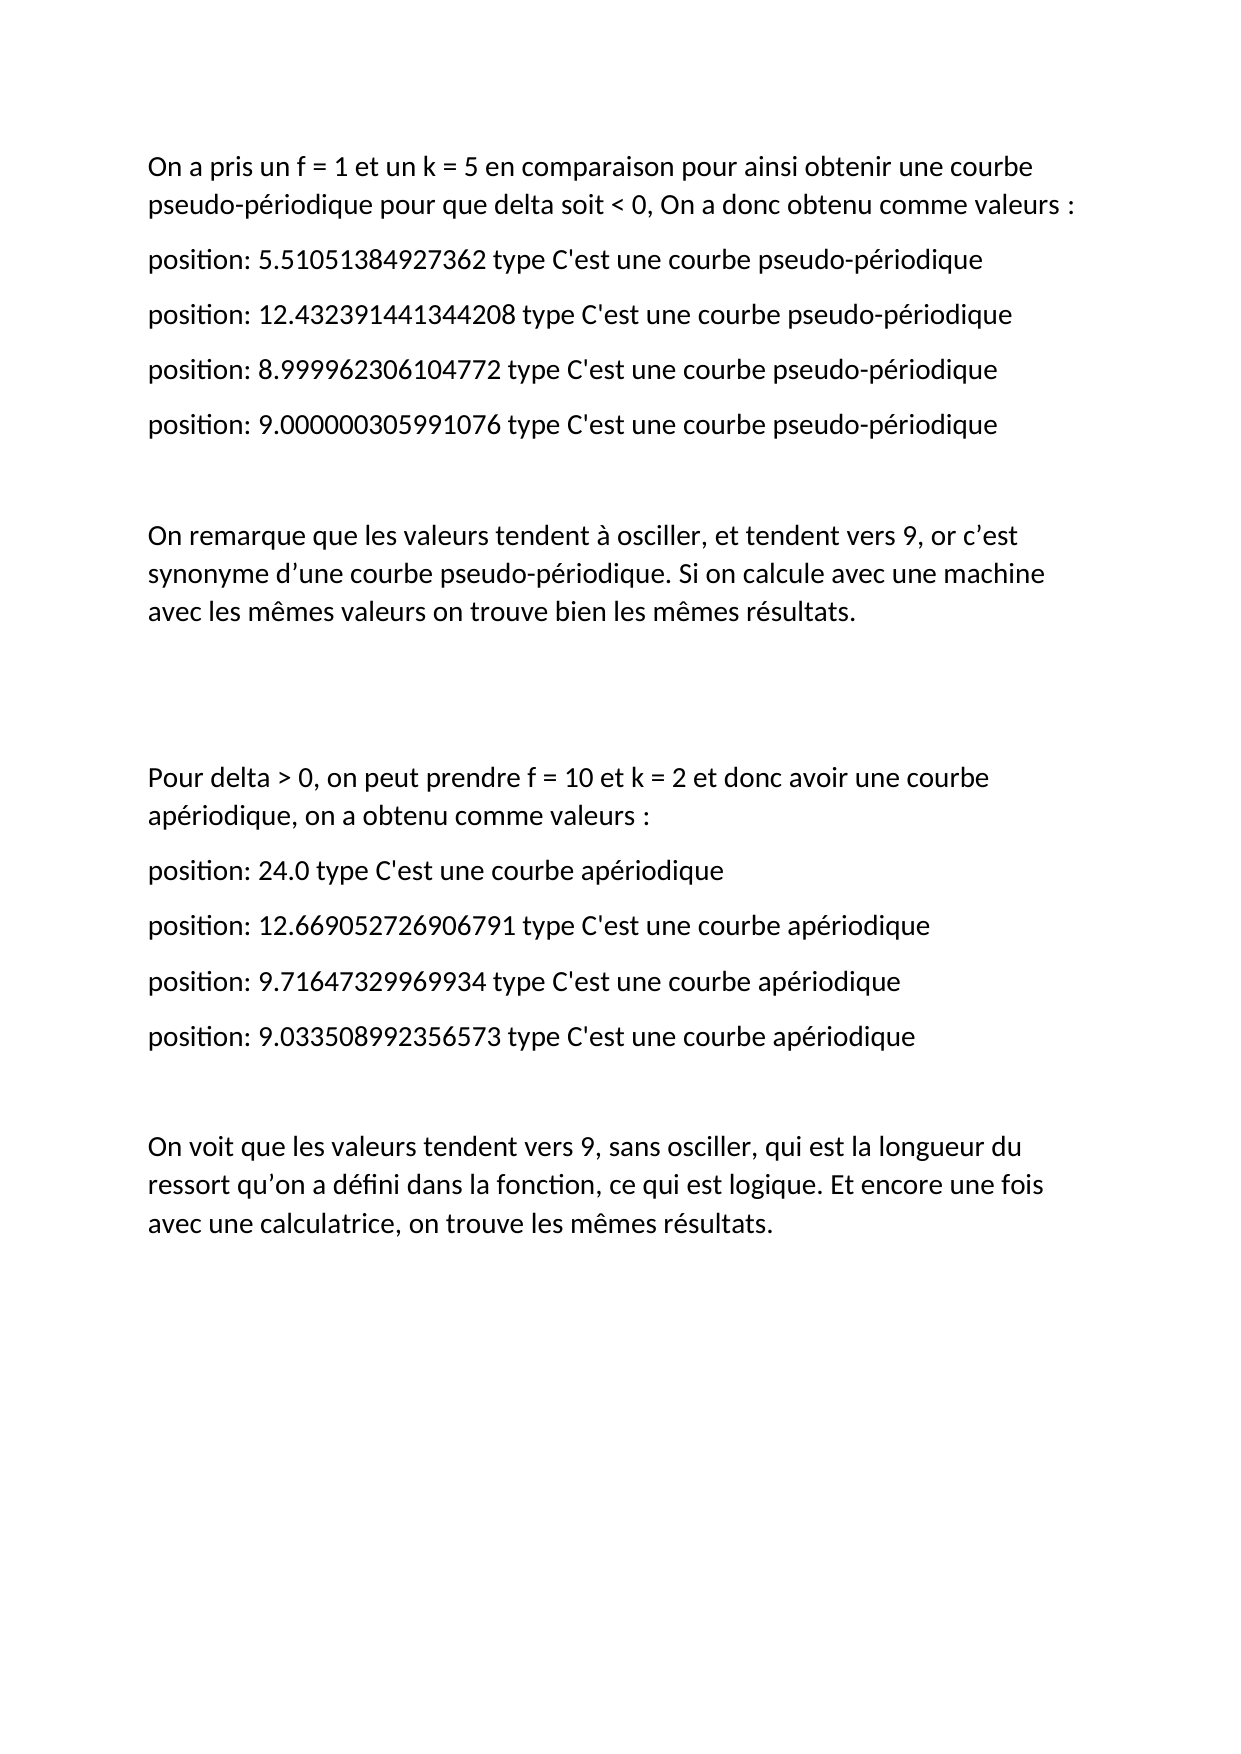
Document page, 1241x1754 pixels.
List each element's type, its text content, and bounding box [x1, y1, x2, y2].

text On remarque que les valeurs tendent à osciller, et tendent vers 9, or c’est synonyme d’une courbe pseudo-périodique. Si on calcule avec une machine avec les mêmes valeurs on trouve bien les mêmes résultats. [148, 517, 1093, 629]
text position: 9.71647329969934 type C'est une courbe apériodique [148, 963, 1093, 998]
text On a pris un f = 1 et un k = 5 en comparaison pour ainsi obtenir une courbe pseudo-périodique pour que delta soit < 0, On a donc obtenu comme valeurs : [148, 148, 1093, 222]
text position: 8.999962306104772 type C'est une courbe pseudo-périodique [148, 351, 1093, 387]
text position: 24.0 type C'est une courbe apériodique [148, 852, 1093, 888]
text position: 9.033508992356573 type C'est une courbe apériodique [148, 1018, 1093, 1053]
text position: 5.51051384927362 type C'est une courbe pseudo-périodique [148, 241, 1093, 277]
text position: 12.432391441344208 type C'est une courbe pseudo-périodique [148, 296, 1093, 332]
text Pour delta > 0, on peut prendre f = 10 et k = 2 et donc avoir une courbe apériodique, on a obtenu comme valeurs : [148, 759, 1093, 833]
text position: 9.000000305991076 type C'est une courbe pseudo-périodique [148, 406, 1093, 442]
text On voit que les valeurs tendent vers 9, sans osciller, qui est la longueur du ressort qu’on a défini dans la fonction, ce qui est logique. Et encore une fois avec une calculatrice, on trouve les mêmes résultats. [148, 1128, 1093, 1240]
text position: 12.669052726906791 type C'est une courbe apériodique [148, 907, 1093, 943]
